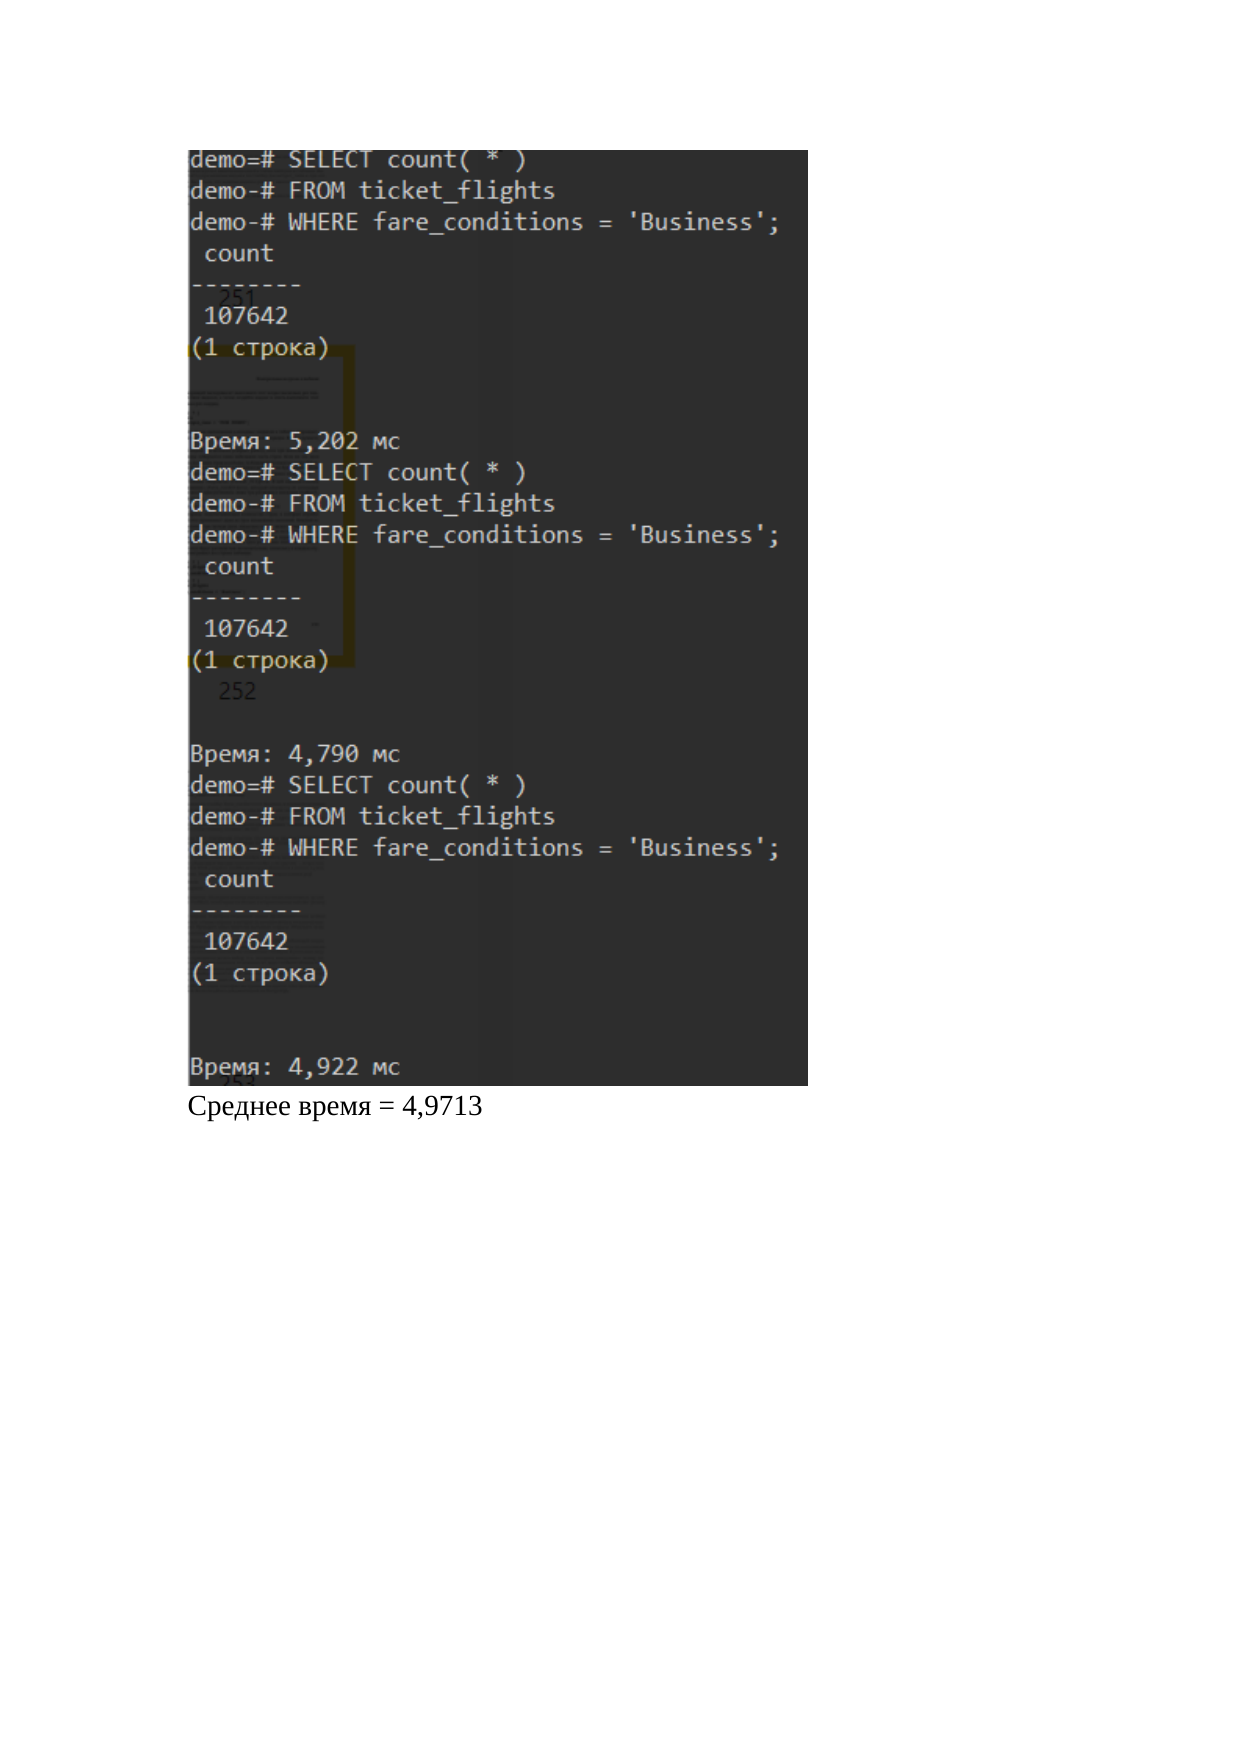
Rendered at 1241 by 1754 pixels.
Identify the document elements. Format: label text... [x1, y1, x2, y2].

picture [187, 150, 808, 1086]
list Среднее время = 4,9713 [187, 1088, 1128, 1122]
